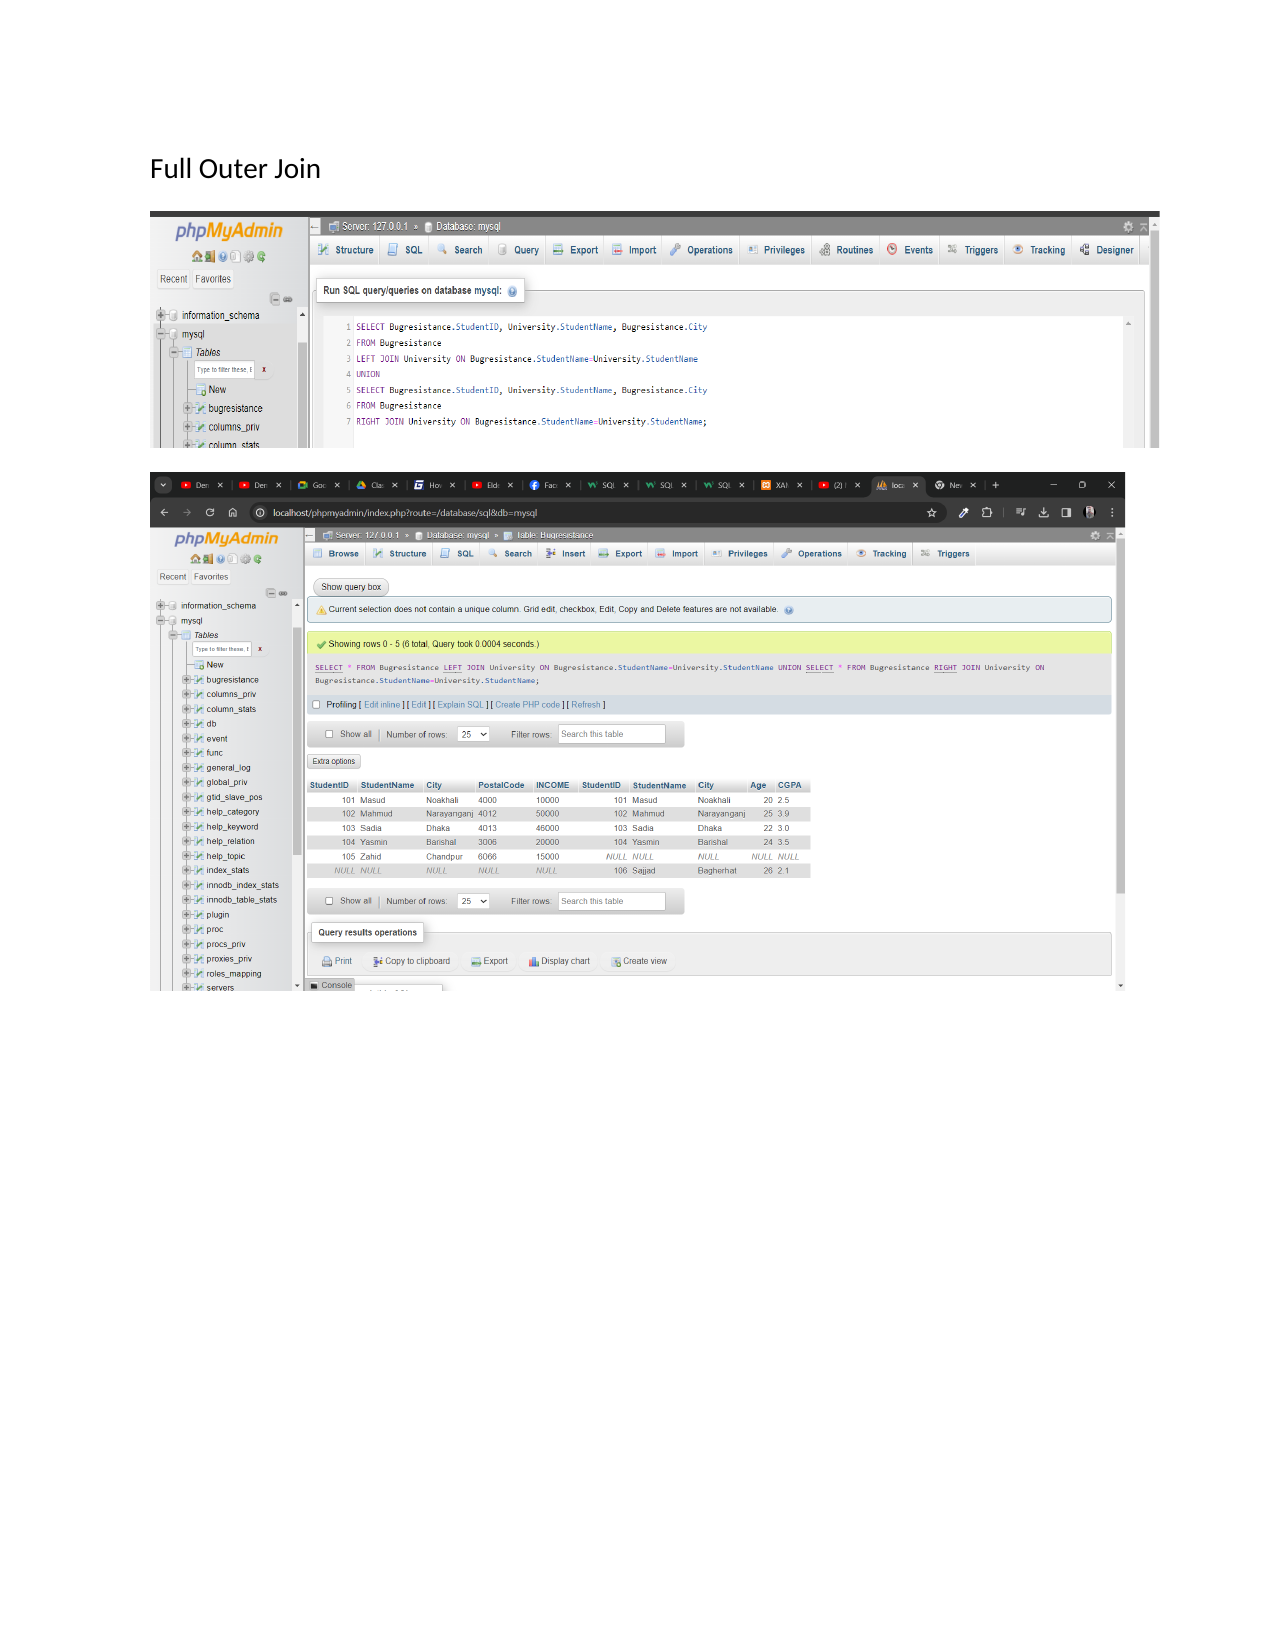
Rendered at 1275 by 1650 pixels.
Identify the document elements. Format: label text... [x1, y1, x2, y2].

picture [150, 211, 1160, 448]
picture [150, 472, 1125, 991]
text Full Outer Join [150, 150, 1125, 186]
